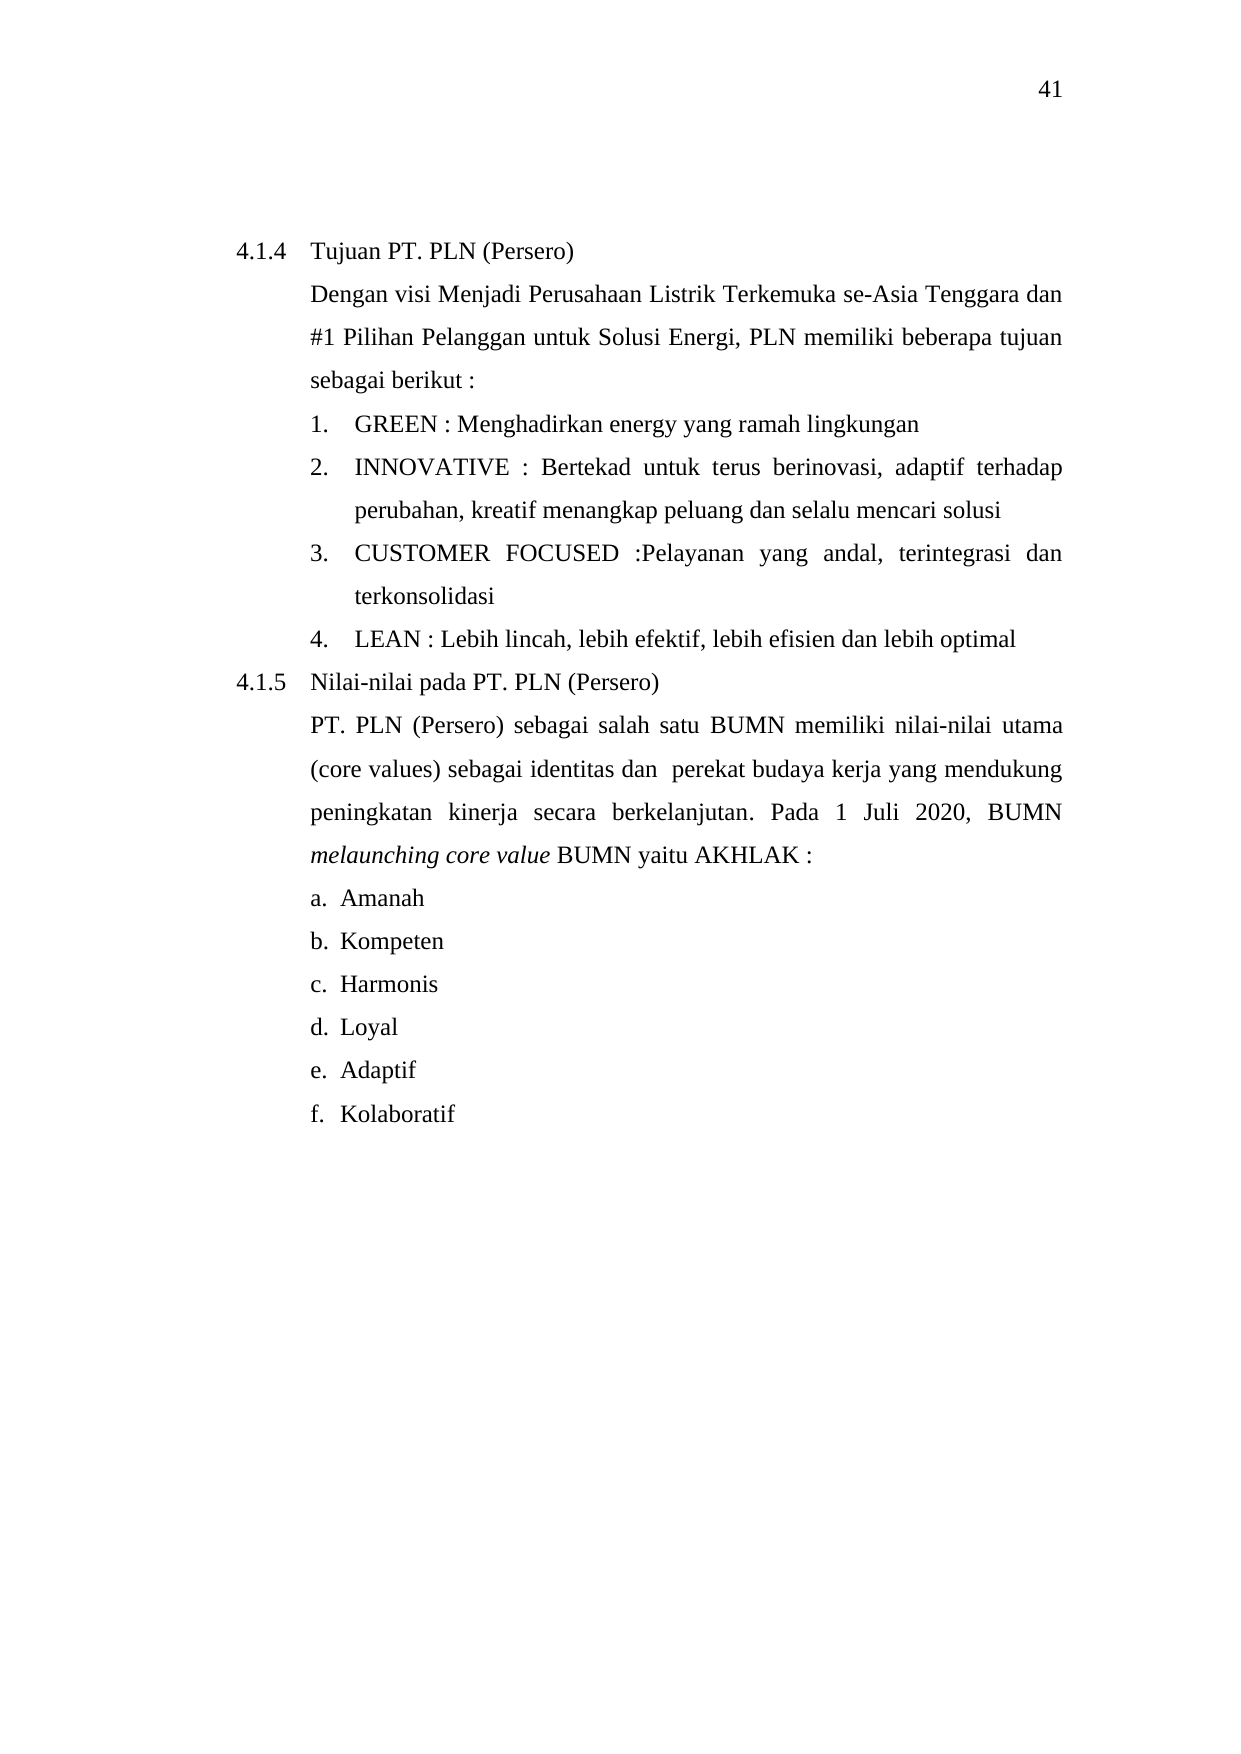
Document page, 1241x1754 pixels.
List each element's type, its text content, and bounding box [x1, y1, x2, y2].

list Tujuan PT. PLN (Persero) [236, 236, 1063, 265]
list Kompeten [310, 926, 1063, 955]
list Harmonis [310, 969, 1063, 998]
list CUSTOMER FOCUSED :Pelayanan yang andal, terintegrasi dan terkonsolidasi [310, 538, 1063, 610]
list LEAN : Lebih lincah, lebih efektif, lebih efisien dan lebih optimal [310, 624, 1063, 653]
list Adaptif [310, 1056, 1063, 1084]
list INNOVATIVE : Bertekad untuk terus berinovasi, adaptif terhadap perubahan, kreatif menangkap peluang dan selalu mencari solusi [310, 452, 1063, 524]
list Amanah [310, 883, 1063, 912]
list Nilai-nilai pada PT. PLN (Persero) [236, 667, 1063, 696]
list Dengan visi Menjadi Perusahaan Listrik Terkemuka se-Asia Tenggara dan #1 Pilihan Pelanggan untuk Solusi Energi, PLN memiliki beberapa tujuan sebagai berikut : [310, 279, 1063, 394]
list Kolaboratif [310, 1099, 1063, 1127]
list PT. PLN (Persero) sebagai salah satu BUMN memiliki nilai-nilai utama (core values) sebagai identitas dan perekat budaya kerja yang mendukung peningkatan kinerja secara berkelanjutan. Pada 1 Juli 2020, BUMN melaunching core value BUMN yaitu AKHLAK : [310, 711, 1063, 869]
list Loyal [310, 1012, 1063, 1041]
list GREEN : Menghadirkan energy yang ramah lingkungan [310, 409, 1063, 437]
